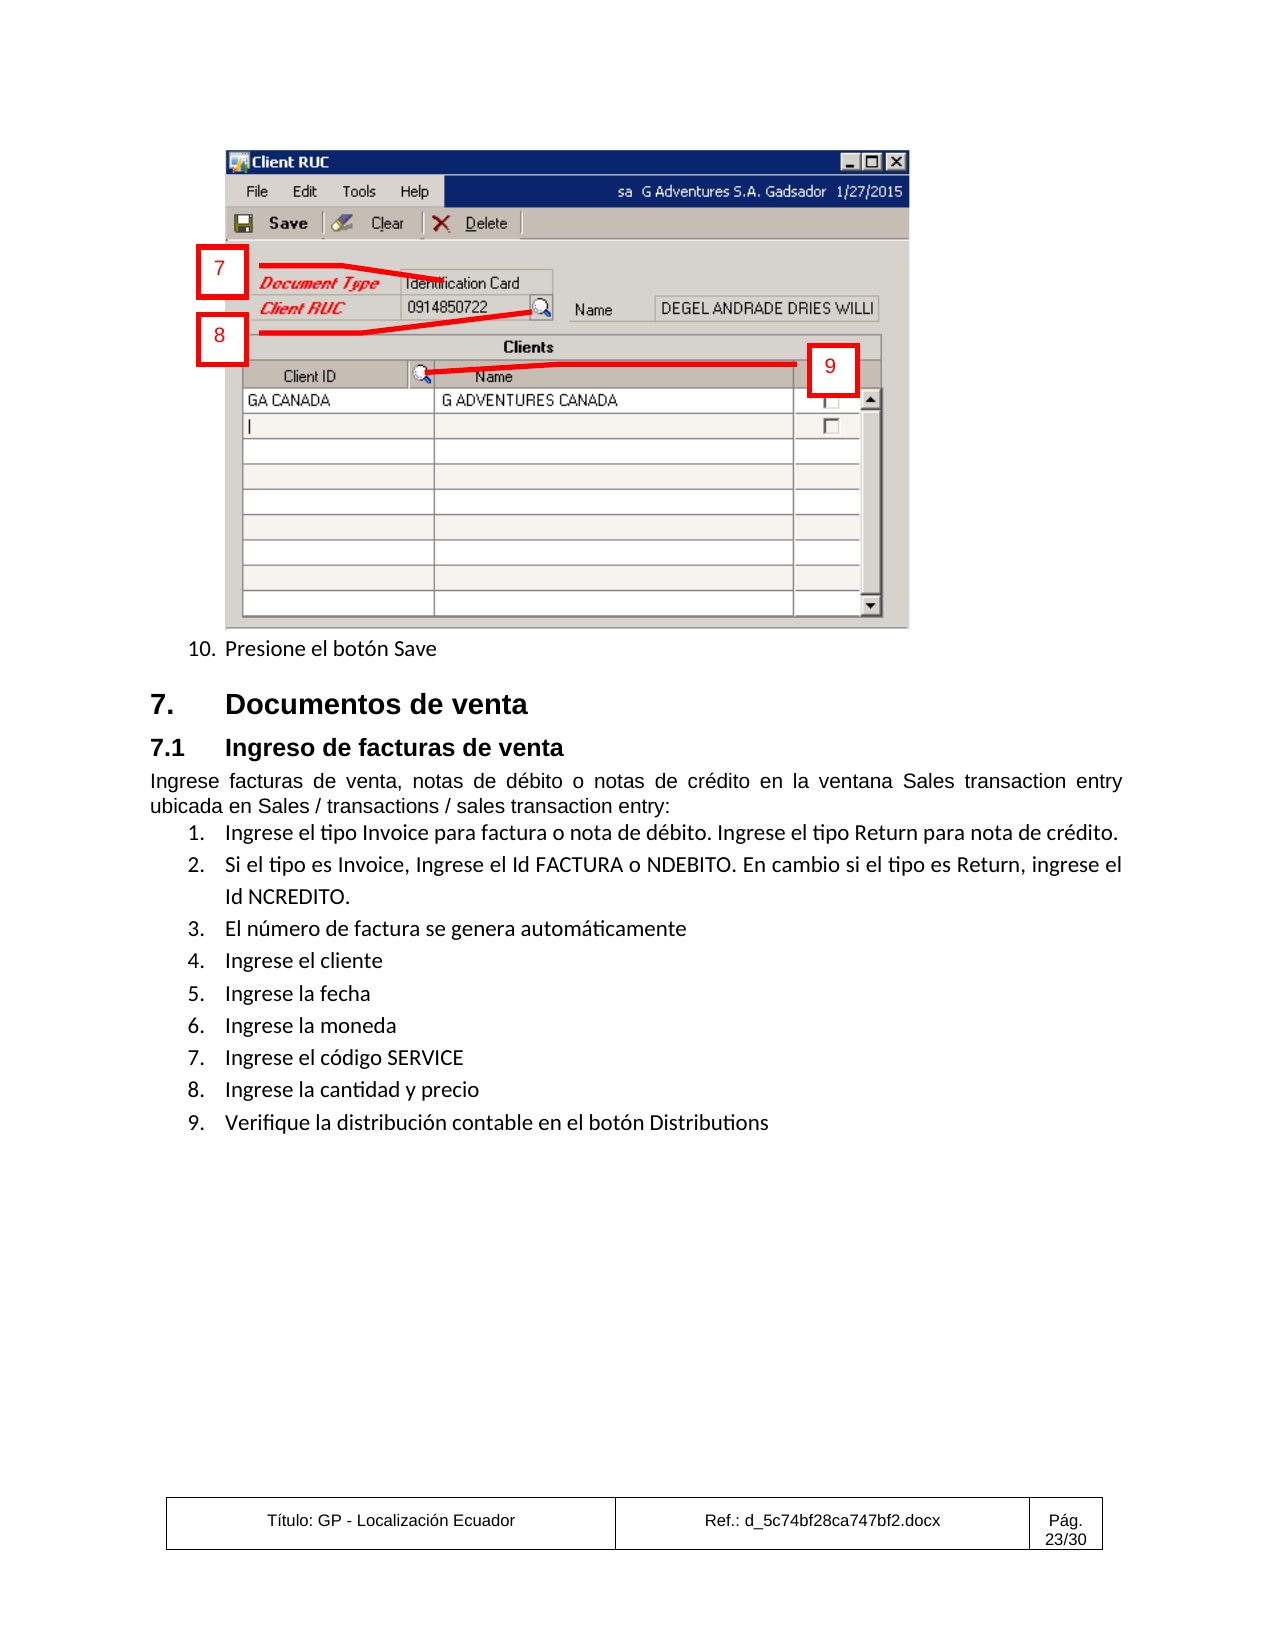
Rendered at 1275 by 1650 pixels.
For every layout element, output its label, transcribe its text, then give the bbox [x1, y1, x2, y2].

subtitle Ingreso de facturas de venta [150, 733, 1125, 762]
list El número de factura se genera automáticamente [187, 914, 1125, 942]
list Ingrese el tipo Invoice para factura o nota de débito. Ingrese el tipo Return para nota de crédito. [187, 818, 1125, 846]
subtitle Documentos de venta [150, 687, 1125, 720]
list Ingrese la cantidad y precio [187, 1075, 1125, 1103]
text Ingrese facturas de venta, notas de débito o notas de crédito en la ventana Sales transaction entry ubicada en Sales / transactions / sales transaction entry: [150, 768, 1125, 818]
list Ingrese la moneda [187, 1011, 1125, 1039]
picture [225, 150, 910, 630]
list Presione el botón Save [187, 634, 1125, 662]
list Ingrese el código SERVICE [187, 1043, 1125, 1071]
list Si el tipo es Invoice, Ingrese el Id FACTURA o NDEBITO. En cambio si el tipo es Return, ingrese el Id NCREDITO. [187, 850, 1125, 910]
list Verifique la distribución contable en el botón Distributions [187, 1108, 1125, 1136]
list Ingrese la fecha [187, 979, 1125, 1007]
list Ingrese el cliente [187, 947, 1125, 975]
